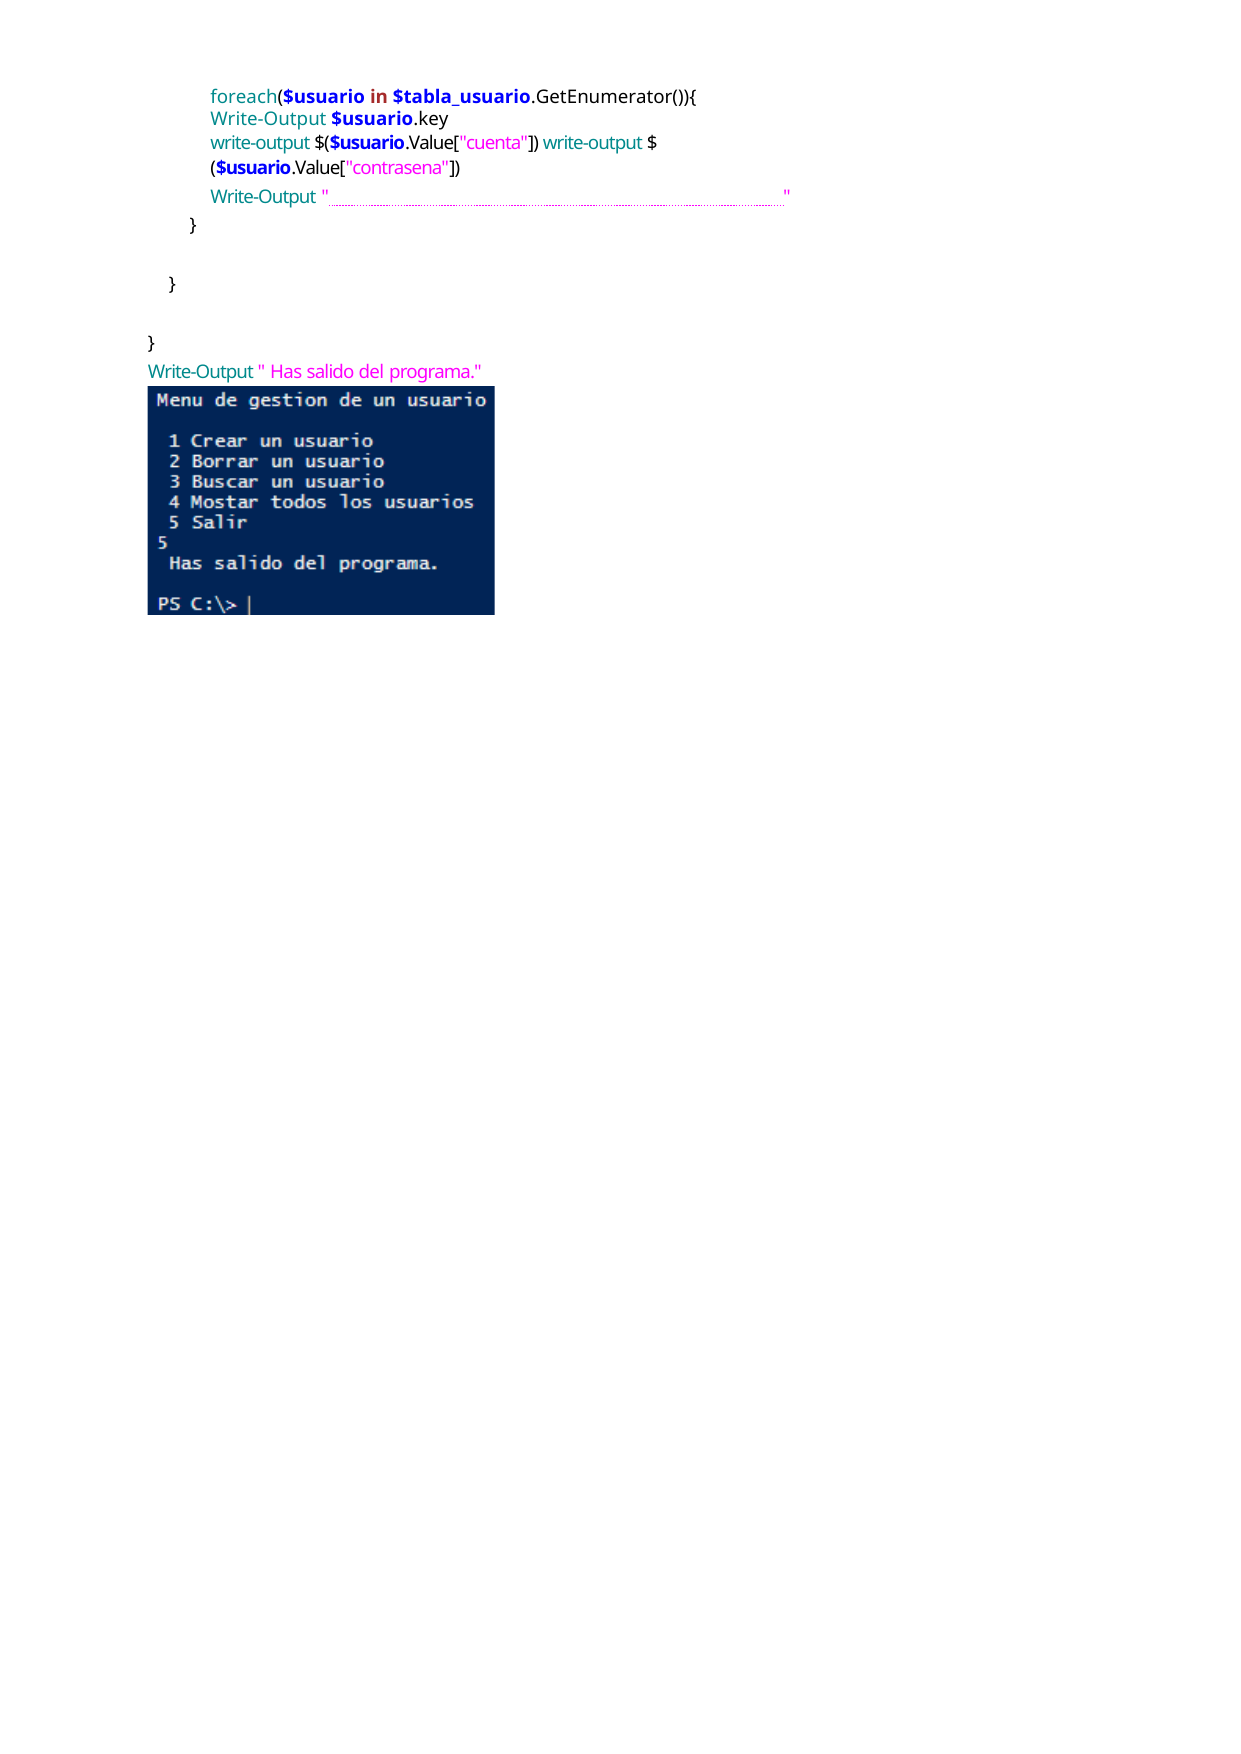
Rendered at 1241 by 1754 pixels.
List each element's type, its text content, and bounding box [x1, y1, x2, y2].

picture [147, 386, 495, 615]
text write-output $($usuario.Value["cuenta"]) write-output $($usuario.Value["contrasena"]) [210, 130, 670, 180]
text } [189, 212, 1240, 237]
text } [168, 271, 1240, 296]
text foreach($usuario in $tabla_usuario.GetEnumerator()){ [210, 86, 1240, 108]
text Write-Output " " [210, 183, 1240, 208]
text Write-Output $usuario.key [210, 108, 1240, 130]
text Write-Output " Has salido del programa." [148, 358, 1240, 384]
text } [148, 330, 1240, 355]
